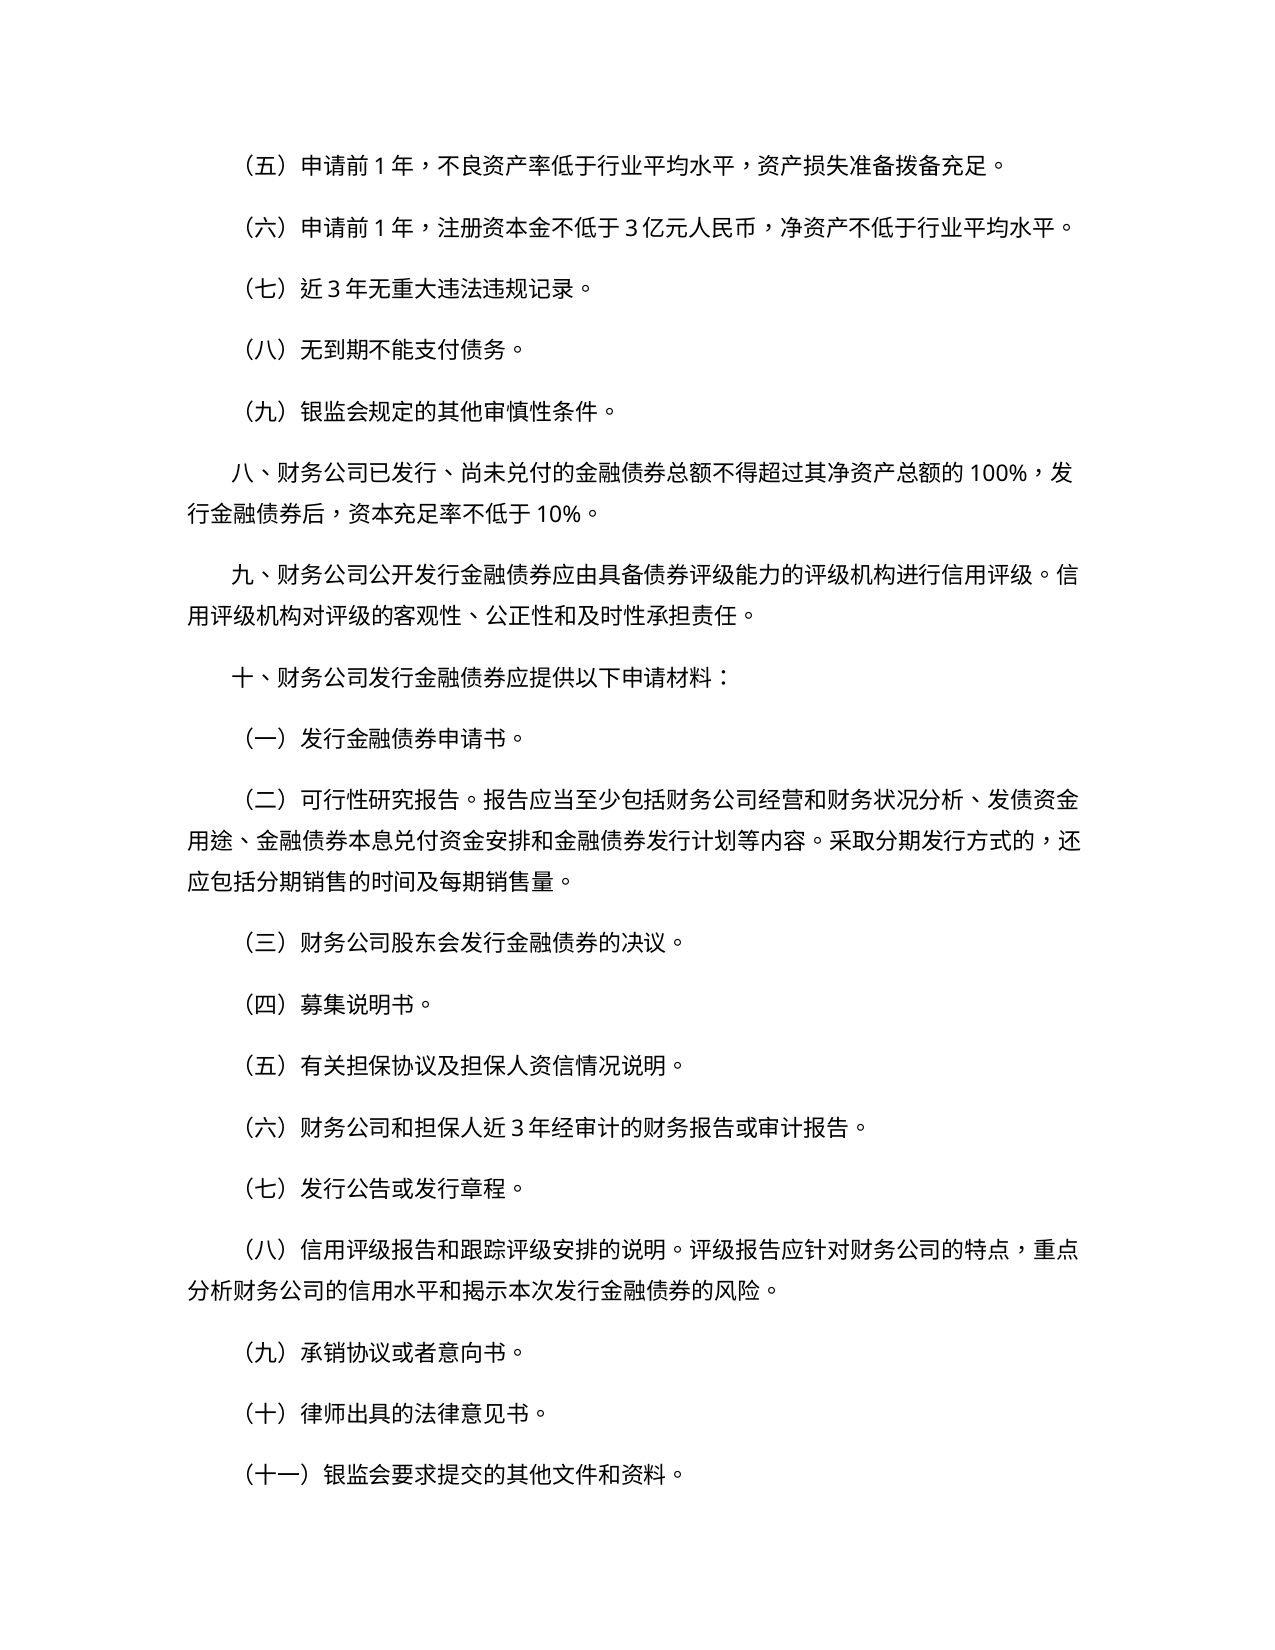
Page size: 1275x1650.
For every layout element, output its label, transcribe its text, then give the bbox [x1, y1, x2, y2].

text （二）可行性研究报告。报告应当至少包括财务公司经营和财务状况分析、发债资金用途、金融债券本息兑付资金安排和金融债券发行计划等内容。采取分期发行方式的，还应包括分期销售的时间及每期销售量。 [187, 784, 1087, 897]
text （六）申请前1年，注册资本金不低于3亿元人民币，净资产不低于行业平均水平。 [187, 211, 1087, 243]
text （七）近3年无重大违法违规记录。 [187, 273, 1087, 304]
text （三）财务公司股东会发行金融债券的决议。 [187, 927, 1087, 958]
text （七）发行公告或发行章程。 [187, 1173, 1087, 1204]
text （八）无到期不能支付债务。 [187, 334, 1087, 366]
text （九）承销协议或者意向书。 [187, 1336, 1087, 1368]
text （十一）银监会要求提交的其他文件和资料。 [187, 1459, 1087, 1491]
text 九、财务公司公开发行金融债券应由具备债券评级能力的评级机构进行信用评级。信用评级机构对评级的客观性、公正性和及时性承担责任。 [187, 559, 1087, 631]
text （五）申请前1年，不良资产率低于行业平均水平，资产损失准备拨备充足。 [187, 150, 1087, 181]
text （九）银监会规定的其他审慎性条件。 [187, 396, 1087, 427]
text （五）有关担保协议及担保人资信情况说明。 [187, 1050, 1087, 1081]
text （十）律师出具的法律意见书。 [187, 1398, 1087, 1429]
text 十、财务公司发行金融债券应提供以下申请材料： [187, 661, 1087, 693]
text （六）财务公司和担保人近3年经审计的财务报告或审计报告。 [187, 1111, 1087, 1143]
text （四）募集说明书。 [187, 988, 1087, 1020]
text （八）信用评级报告和跟踪评级安排的说明。评级报告应针对财务公司的特点，重点分析财务公司的信用水平和揭示本次发行金融债券的风险。 [187, 1234, 1087, 1306]
text 八、财务公司已发行、尚未兑付的金融债券总额不得超过其净资产总额的100%，发行金融债券后，资本充足率不低于10%。 [187, 457, 1087, 529]
text （一）发行金融债券申请书。 [187, 723, 1087, 754]
